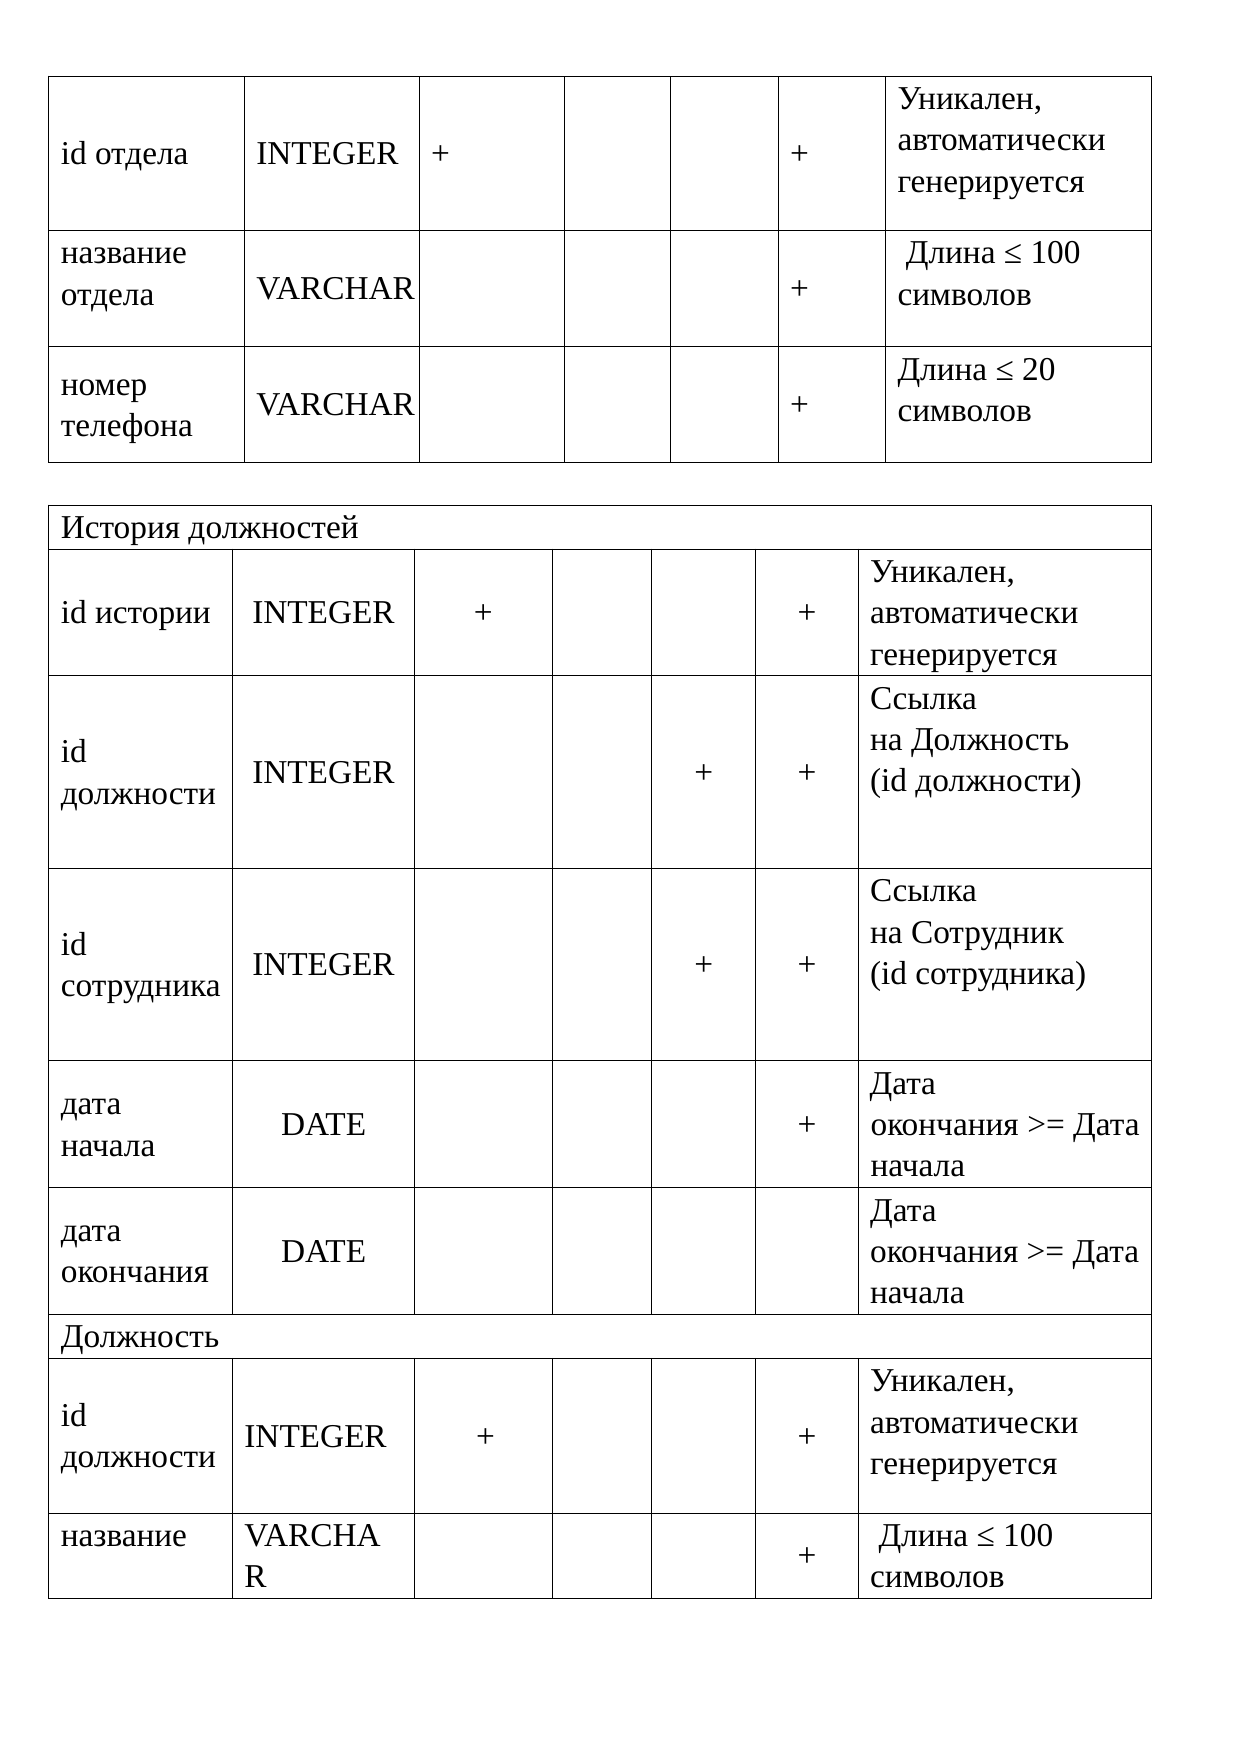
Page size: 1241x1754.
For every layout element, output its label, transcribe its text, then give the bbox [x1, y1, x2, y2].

table_cell [415, 676, 552, 868]
table_cell дата окончания [49, 1188, 232, 1314]
table_cell название [49, 1514, 232, 1598]
table_cell [671, 77, 778, 230]
table_cell Уникален, автоматически генерируется [886, 77, 1151, 230]
table_cell INTEGER [233, 676, 414, 868]
table_cell + [779, 347, 885, 462]
table_cell [671, 231, 778, 346]
table_cell + [779, 231, 885, 346]
table_cell [756, 1188, 858, 1314]
table_cell + [652, 869, 755, 1060]
table_cell VARCHAR [233, 1514, 414, 1598]
table_cell [652, 1061, 755, 1187]
table_cell + [415, 1359, 552, 1512]
table_cell [420, 347, 564, 462]
table_cell + [756, 1514, 858, 1598]
table_cell [420, 231, 564, 346]
table_cell Длина ≤ 20 символов [886, 347, 1151, 462]
table_cell [415, 1188, 552, 1314]
table_cell [553, 1359, 651, 1512]
table_cell [652, 1188, 755, 1314]
table_cell + [420, 77, 564, 230]
table_cell + [779, 77, 885, 230]
table_cell [671, 347, 778, 462]
table_cell название отдела [49, 231, 244, 346]
table_cell Дата окончания >= Дата начала [859, 1188, 1151, 1314]
table_cell INTEGER [245, 77, 419, 230]
table_cell [415, 1514, 552, 1598]
table_cell [553, 1061, 651, 1187]
table_cell [553, 869, 651, 1060]
table_cell Дата окончания >= Дата начала [859, 1061, 1151, 1187]
table_cell id истории [49, 550, 232, 675]
table_cell [553, 1514, 651, 1598]
table_cell Длина ≤ 100 символов [859, 1514, 1151, 1598]
table_cell id должности [49, 676, 232, 868]
table_cell + [415, 550, 552, 675]
table_cell INTEGER [233, 550, 414, 675]
table_cell [415, 869, 552, 1060]
table_cell Ссылка на Должность (id должности) [859, 676, 1151, 868]
table_header История должностей [49, 506, 1151, 548]
table_cell + [652, 676, 755, 868]
table_cell [415, 1061, 552, 1187]
table_cell [553, 1188, 651, 1314]
table_cell + [756, 550, 858, 675]
table_cell Уникален, автоматически генерируется [859, 1359, 1151, 1512]
table_cell [652, 1359, 755, 1512]
table_cell id сотрудника [49, 869, 232, 1060]
table_cell + [756, 869, 858, 1060]
table_cell id должности [49, 1359, 232, 1512]
table_cell Должность [49, 1315, 1151, 1358]
table_cell VARCHAR [245, 231, 419, 346]
table_cell DATE [233, 1188, 414, 1314]
table_cell INTEGER [233, 1359, 414, 1512]
table_cell + [756, 676, 858, 868]
table_cell [565, 77, 670, 230]
table_cell id отдела [49, 77, 244, 230]
table_cell + [756, 1359, 858, 1512]
table_cell INTEGER [233, 869, 414, 1060]
table_cell [652, 1514, 755, 1598]
table_cell + [756, 1061, 858, 1187]
table_cell [565, 347, 670, 462]
table_cell Длина ≤ 100 символов [886, 231, 1151, 346]
table_cell Уникален, автоматически генерируется [859, 550, 1151, 675]
table_cell DATE [233, 1061, 414, 1187]
table_cell [553, 550, 651, 675]
table_cell номер телефона [49, 347, 244, 462]
table_cell Ссылка на Сотрудник (id сотрудника) [859, 869, 1151, 1060]
table_cell [565, 231, 670, 346]
table_cell VARCHAR [245, 347, 419, 462]
table_cell [553, 676, 651, 868]
table_cell [652, 550, 755, 675]
table_cell дата начала [49, 1061, 232, 1187]
